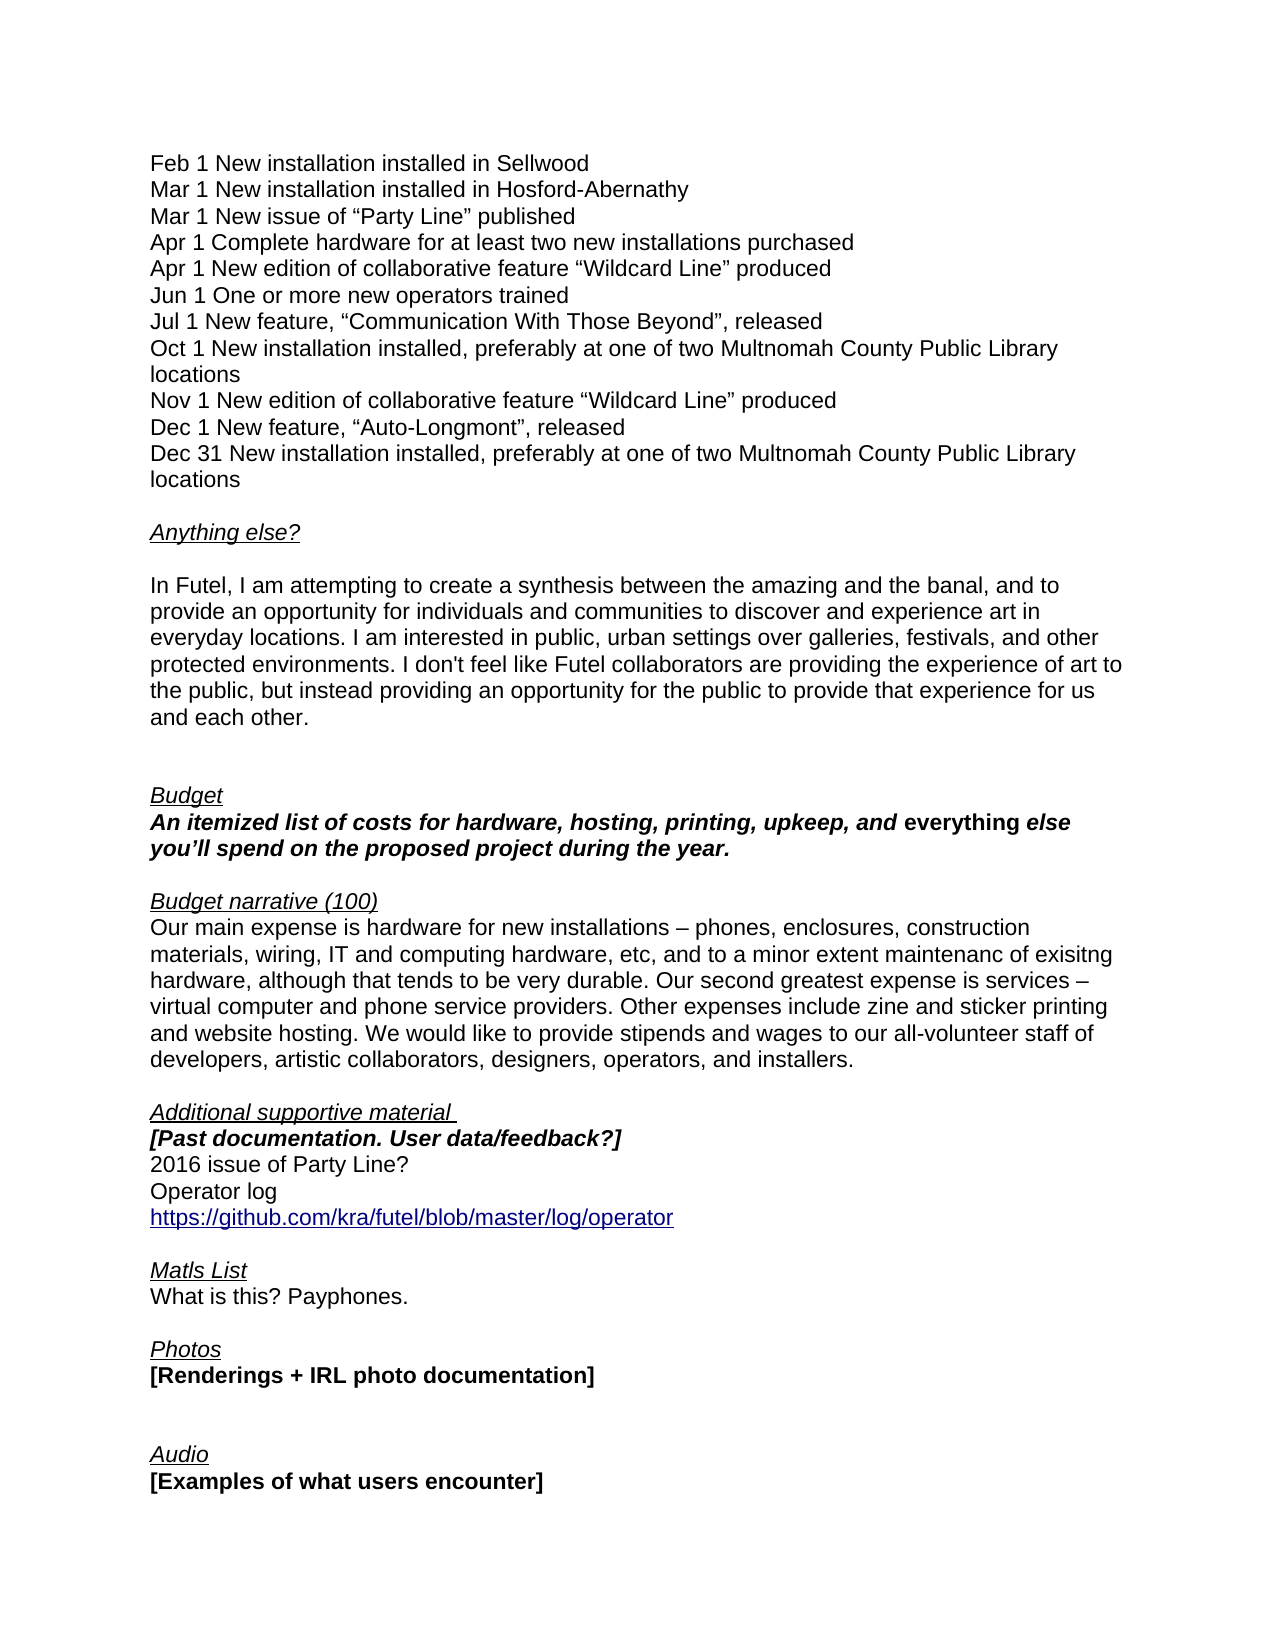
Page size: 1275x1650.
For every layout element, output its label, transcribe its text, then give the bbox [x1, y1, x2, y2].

text Audio [150, 1441, 1125, 1468]
text [Examples of what users encounter] [150, 1468, 1125, 1494]
text Feb 1 New installation installed in Sellwood [150, 150, 1125, 176]
text Our main expense is hardware for new installations – phones, enclosures, construction materials, wiring, IT and computing hardware, etc, and to a minor extent maintenanc of exisitng hardware, although that tends to be very durable. Our second greatest expense is services – virtual computer and phone service providers. Other expenses include zine and sticker printing and website hosting. We would like to provide stipends and wages to our all-volunteer staff of developers, artistic collaborators, designers, operators, and installers. [150, 914, 1125, 1072]
text Photos [150, 1336, 1125, 1362]
text Apr 1 Complete hardware for at least two new installations purchased [150, 229, 1125, 255]
text Nov 1 New edition of collaborative feature “Wildcard Line” produced [150, 387, 1125, 413]
text Operator log [150, 1178, 1125, 1204]
text Budget narrative (100) [150, 888, 1125, 914]
text 2016 issue of Party Line? [150, 1151, 1125, 1178]
text Jun 1 One or more new operators trained [150, 282, 1125, 308]
text In Futel, I am attempting to create a synthesis between the amazing and the banal, and to provide an opportunity for individuals and communities to discover and experience art in everyday locations. I am interested in public, urban settings over galleries, festivals, and other protected environments. I don't feel like Futel collaborators are providing the experience of art to the public, but instead providing an opportunity for the public to provide that experience for us and each other. [150, 572, 1125, 730]
text An itemized list of costs for hardware, hosting, printing, upkeep, and everything else you’ll spend on the proposed project during the year. [150, 809, 1125, 862]
text Budget [150, 782, 1125, 809]
text Dec 1 New feature, “Auto-Longmont”, released [150, 413, 1125, 440]
text [Renderings + IRL photo documentation] [150, 1362, 1125, 1389]
text Dec 31 New installation installed, preferably at one of two Multnomah County Public Library locations [150, 440, 1125, 493]
text https://github.com/kra/futel/blob/master/log/operator [150, 1204, 1125, 1231]
text Jul 1 New feature, “Communication With Those Beyond”, released [150, 308, 1125, 334]
text What is this? Payphones. [150, 1283, 1125, 1309]
text Anything else? [150, 519, 1125, 545]
text Matls List [150, 1257, 1125, 1283]
text Additional supportive material [150, 1099, 1125, 1125]
text Mar 1 New installation installed in Hosford-Abernathy [150, 176, 1125, 203]
text Oct 1 New installation installed, preferably at one of two Multnomah County Public Library locations [150, 334, 1125, 387]
text Apr 1 New edition of collaborative feature “Wildcard Line” produced [150, 255, 1125, 282]
text Mar 1 New issue of “Party Line” published [150, 203, 1125, 229]
text [Past documentation. User data/feedback?] [150, 1125, 1125, 1151]
